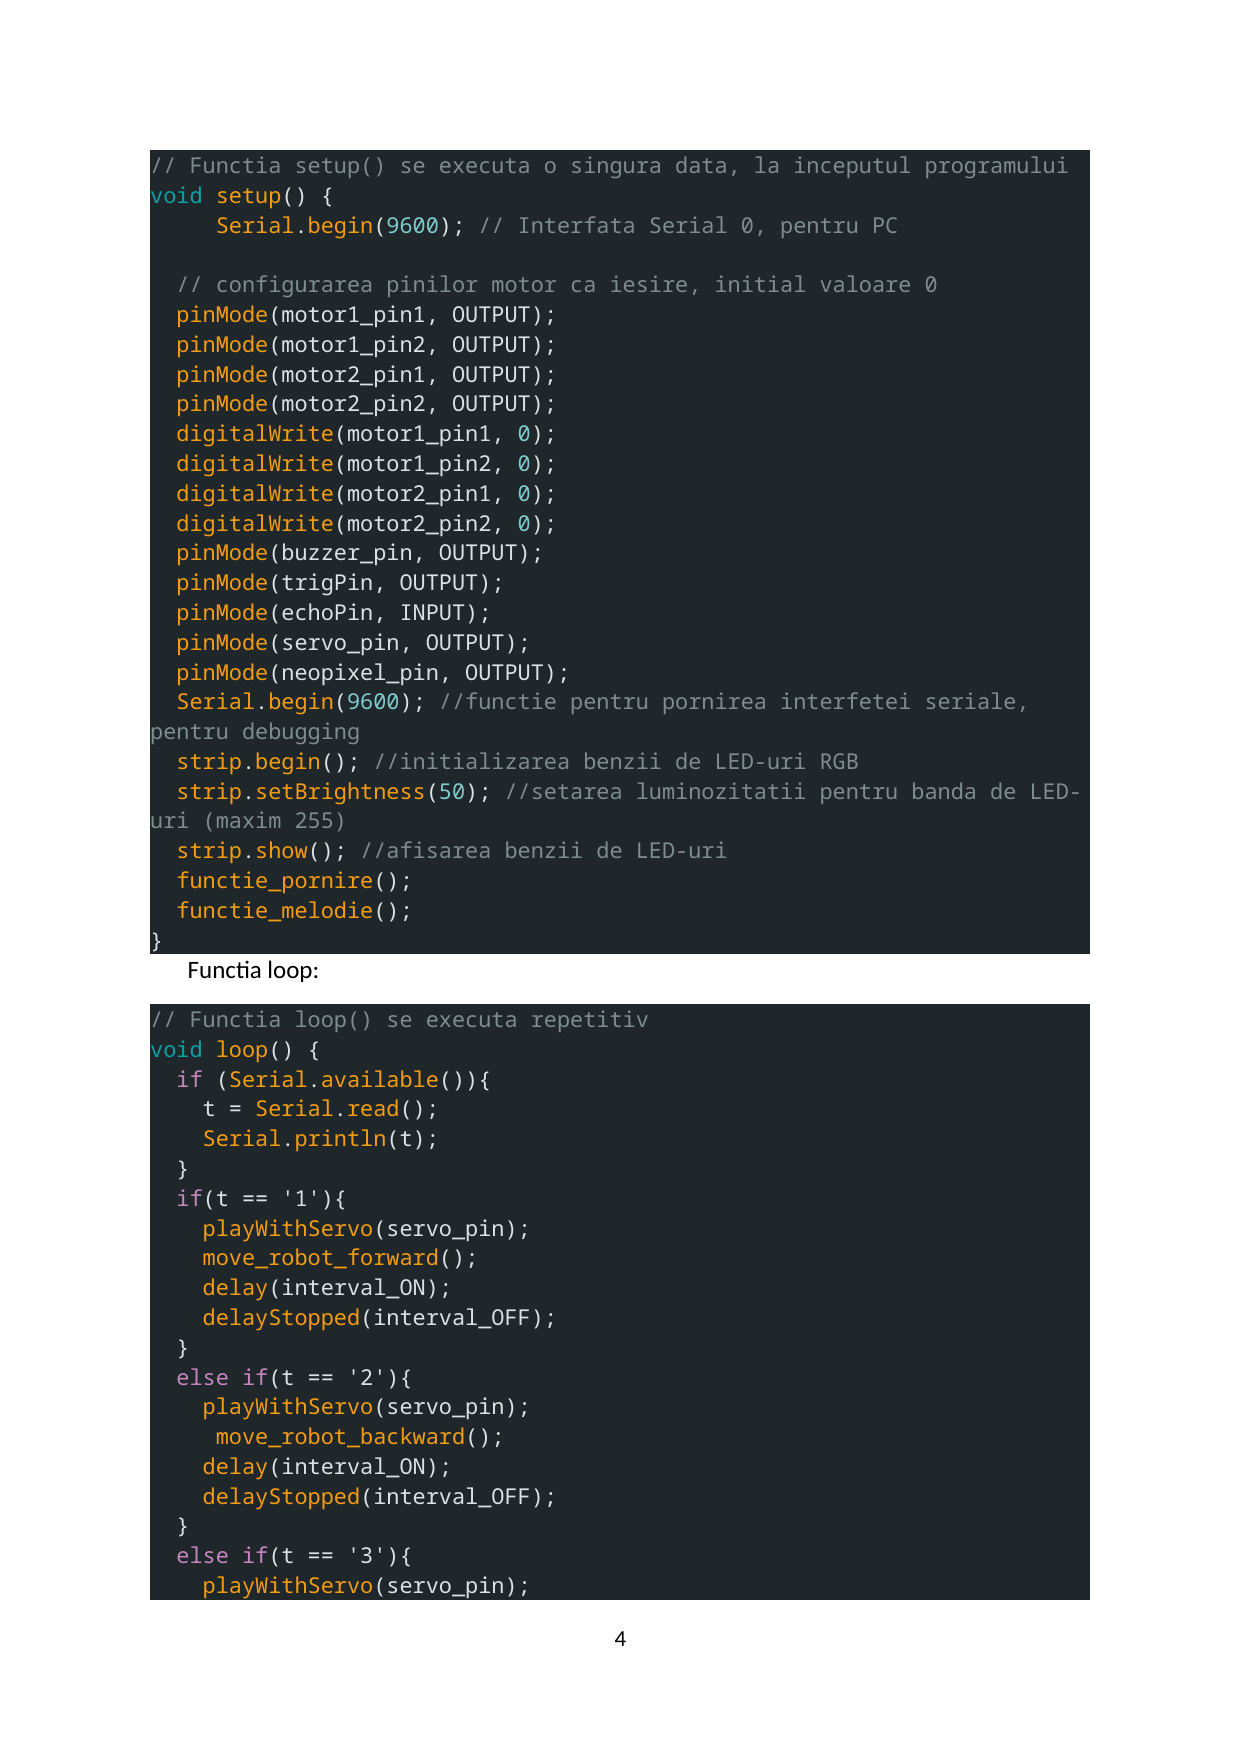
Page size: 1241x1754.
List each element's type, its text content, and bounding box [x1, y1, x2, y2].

text // Functia loop() se executa repetitiv [150, 1004, 1090, 1034]
text // Functia setup() se executa o singura data, la inceputul programului [150, 150, 1090, 180]
text delayStopped(interval_OFF); [150, 1481, 1090, 1510]
text } [150, 1332, 1090, 1361]
text Serial.begin(9600); //functie pentru pornirea interfetei seriale, pentru debugging [150, 686, 1090, 746]
text pinMode(echoPin, INPUT); [150, 597, 1090, 627]
text else if(t == '2'){ [150, 1361, 1090, 1391]
text if(t == '1'){ [150, 1183, 1090, 1212]
text pinMode(motor2_pin2, OUTPUT); [150, 388, 1090, 418]
text void loop() { [150, 1034, 1090, 1063]
text } [150, 924, 1090, 954]
text pinMode(motor1_pin2, OUTPUT); [150, 329, 1090, 358]
text pinMode(trigPin, OUTPUT); [150, 567, 1090, 597]
text playWithServo(servo_pin); [150, 1391, 1090, 1421]
text strip.begin(); //initializarea benzii de LED-uri RGB [150, 746, 1090, 776]
text delay(interval_ON); [150, 1272, 1090, 1302]
text pinMode(neopixel_pin, OUTPUT); [150, 656, 1090, 686]
text pinMode(servo_pin, OUTPUT); [150, 627, 1090, 656]
text functie_pornire(); [150, 865, 1090, 895]
text if (Serial.available()){ [150, 1063, 1090, 1093]
text Serial.println(t); [150, 1123, 1090, 1153]
text functie_melodie(); [150, 895, 1090, 924]
text // configurarea pinilor motor ca iesire, initial valoare 0 [150, 269, 1090, 299]
text Serial.begin(9600); // Interfata Serial 0, pentru PC [150, 209, 1090, 239]
text playWithServo(servo_pin); [150, 1570, 1090, 1600]
text else if(t == '3'){ [150, 1540, 1090, 1570]
text playWithServo(servo_pin); [150, 1212, 1090, 1242]
text digitalWrite(motor1_pin2, 0); [150, 448, 1090, 478]
text void setup() { [150, 180, 1090, 209]
text t = Serial.read(); [150, 1093, 1090, 1123]
text strip.show(); //afisarea benzii de LED-uri [150, 835, 1090, 865]
text move_robot_forward(); [150, 1242, 1090, 1272]
text strip.setBrightness(50); //setarea luminozitatii pentru banda de LED-uri (maxim 255) [150, 776, 1090, 835]
text pinMode(motor1_pin1, OUTPUT); [150, 299, 1090, 329]
text move_robot_backward(); [150, 1421, 1090, 1451]
text digitalWrite(motor2_pin2, 0); [150, 507, 1090, 537]
text pinMode(buzzer_pin, OUTPUT); [150, 537, 1090, 567]
text } [150, 1153, 1090, 1183]
text } [150, 1510, 1090, 1540]
text pinMode(motor2_pin1, OUTPUT); [150, 358, 1090, 388]
text digitalWrite(motor1_pin1, 0); [150, 418, 1090, 448]
text Functia loop: [150, 954, 1090, 985]
text digitalWrite(motor2_pin1, 0); [150, 478, 1090, 507]
text delay(interval_ON); [150, 1451, 1090, 1481]
text delayStopped(interval_OFF); [150, 1302, 1090, 1332]
